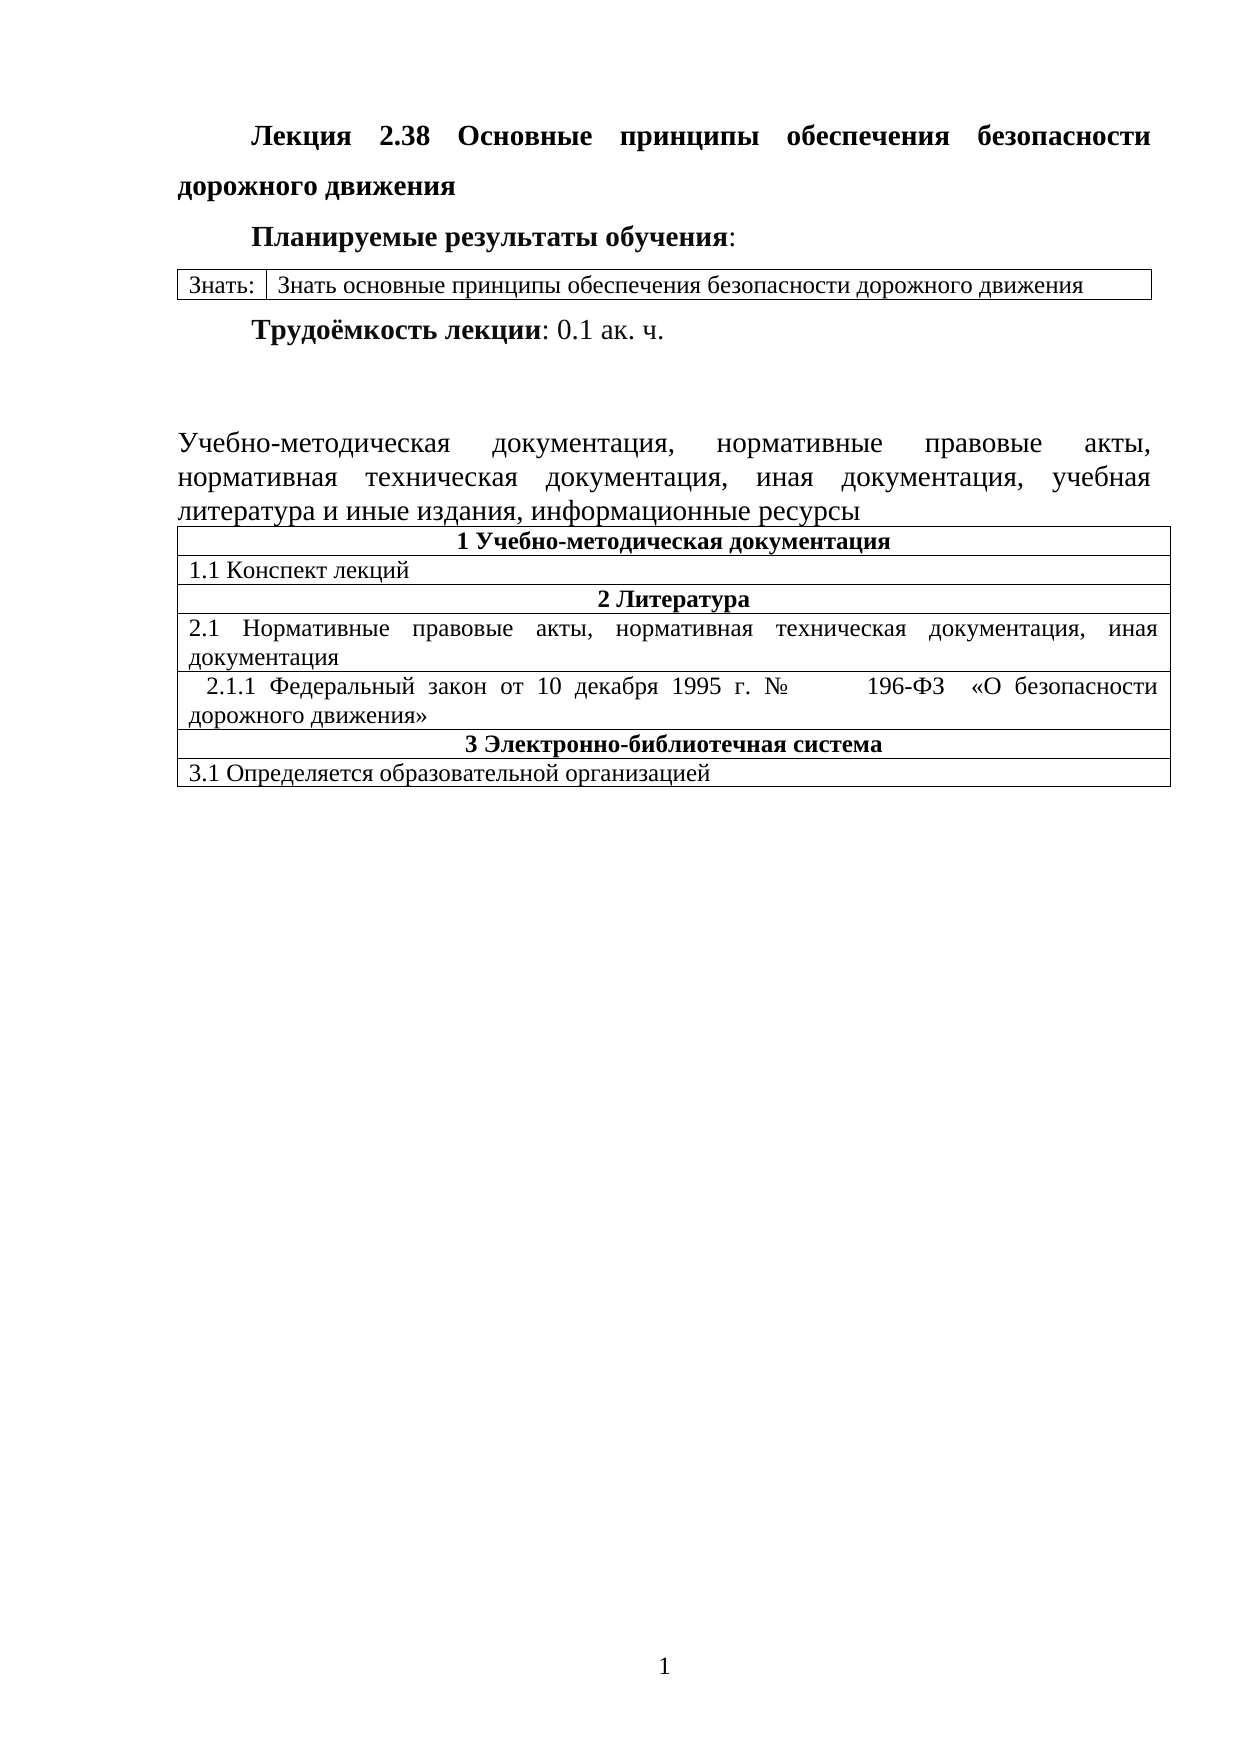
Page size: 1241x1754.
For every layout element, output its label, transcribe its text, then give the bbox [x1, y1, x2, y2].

table_cell 1.1 Конспект лекций [178, 556, 1170, 584]
text Учебно-методическая документация, нормативные правовые акты, нормативная техническая документация, иная документация, учебная литература и иные издания, информационные ресурсы [177, 426, 1152, 526]
table_header Знать: [178, 270, 266, 299]
table_cell 3.1 Определяется образовательной организацией [178, 759, 1170, 786]
table_header 1 Учебно-методическая документация [178, 527, 1170, 555]
table_cell 2.1 Нормативные правовые акты, нормативная техническая документация, иная документация [178, 614, 1170, 671]
table_cell 2.1.1 Федеральный закон от 10 декабря 1995 г. № 196-ФЗ «О безопасности дорожного движения» [178, 672, 1170, 728]
table_cell 2 Литература [178, 585, 1170, 613]
table_cell 3 Электронно-библиотечная система [178, 730, 1170, 757]
text Трудоёмкость лекции: 0.1 ак. ч. [177, 312, 1152, 346]
table_header Знать основные принципы обеспечения безопасности дорожного движения [267, 270, 1151, 299]
subtitle Лекция 2.38 Основные принципы обеспечения безопасности дорожного движения [177, 118, 1152, 202]
text Планируемые результаты обучения: [177, 219, 1152, 252]
